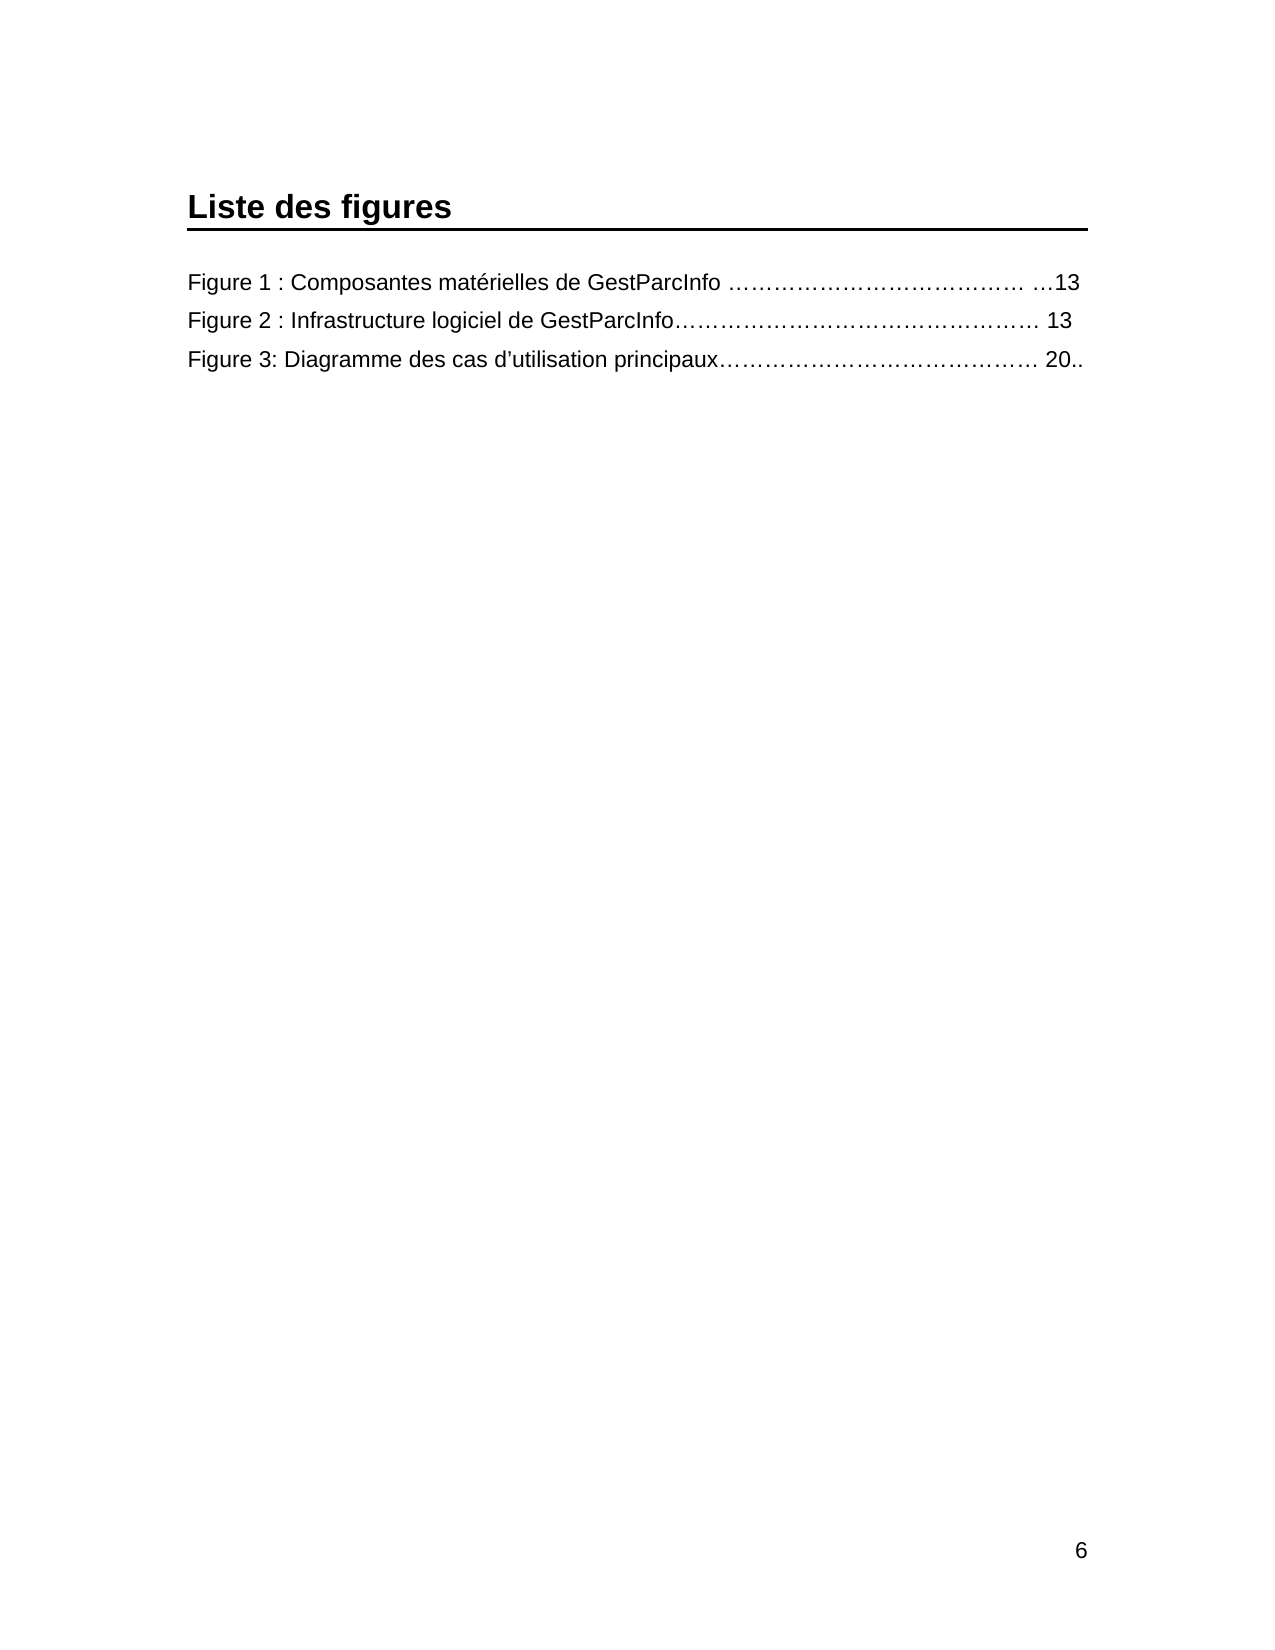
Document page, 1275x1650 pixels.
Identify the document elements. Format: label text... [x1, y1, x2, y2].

text Figure 1 : Composantes matérielles de GestParcInfo ………………………………… …13 [187, 269, 1088, 295]
text Figure 3: Diagramme des cas d’utilisation principaux…………………………………… 20.. [187, 346, 1088, 373]
subtitle Liste des figures [187, 187, 1088, 228]
text Figure 2 : Infrastructure logiciel de GestParcInfo………………………………………… 13 [187, 307, 1088, 334]
